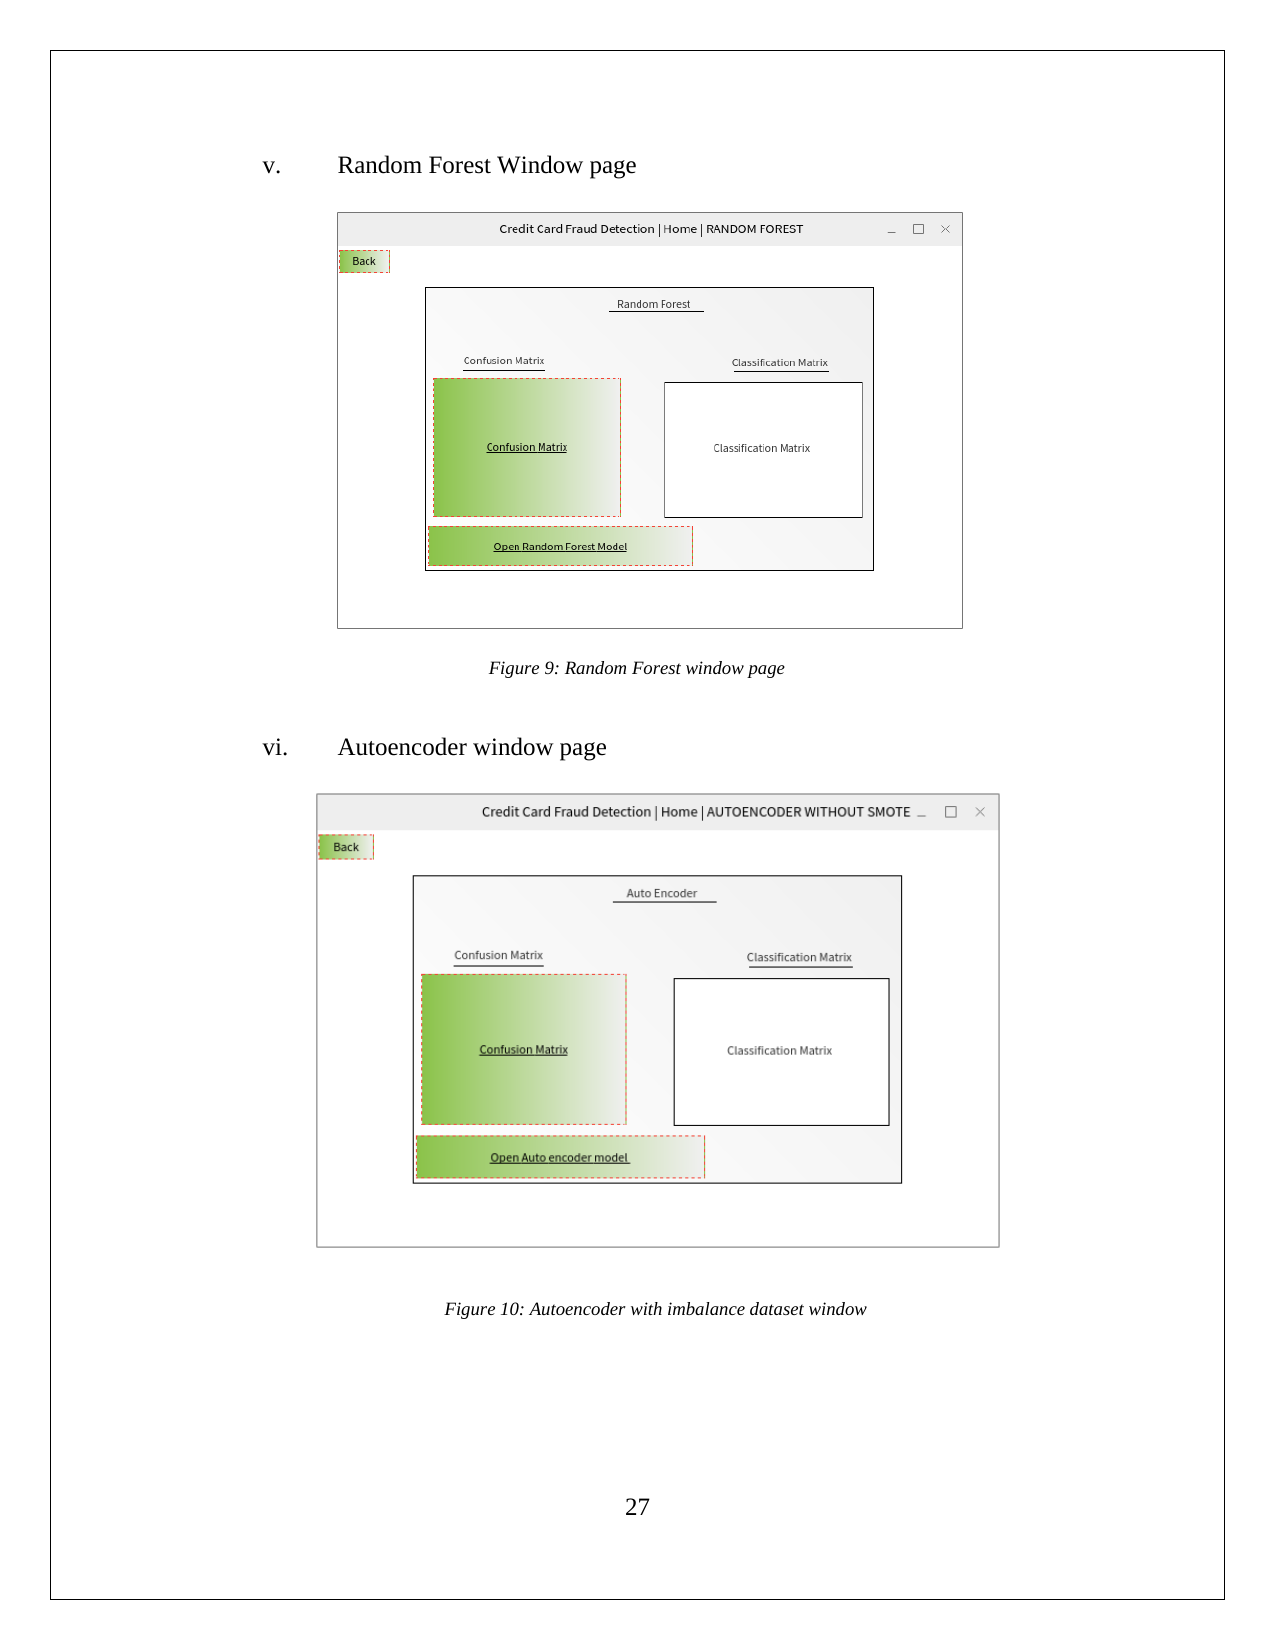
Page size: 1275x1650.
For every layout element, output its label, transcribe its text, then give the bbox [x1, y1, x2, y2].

picture [243, 783, 1047, 1359]
list Autoencoder window page [262, 614, 1125, 760]
picture [269, 202, 1007, 731]
list Random Forest Window page [262, 150, 1125, 179]
